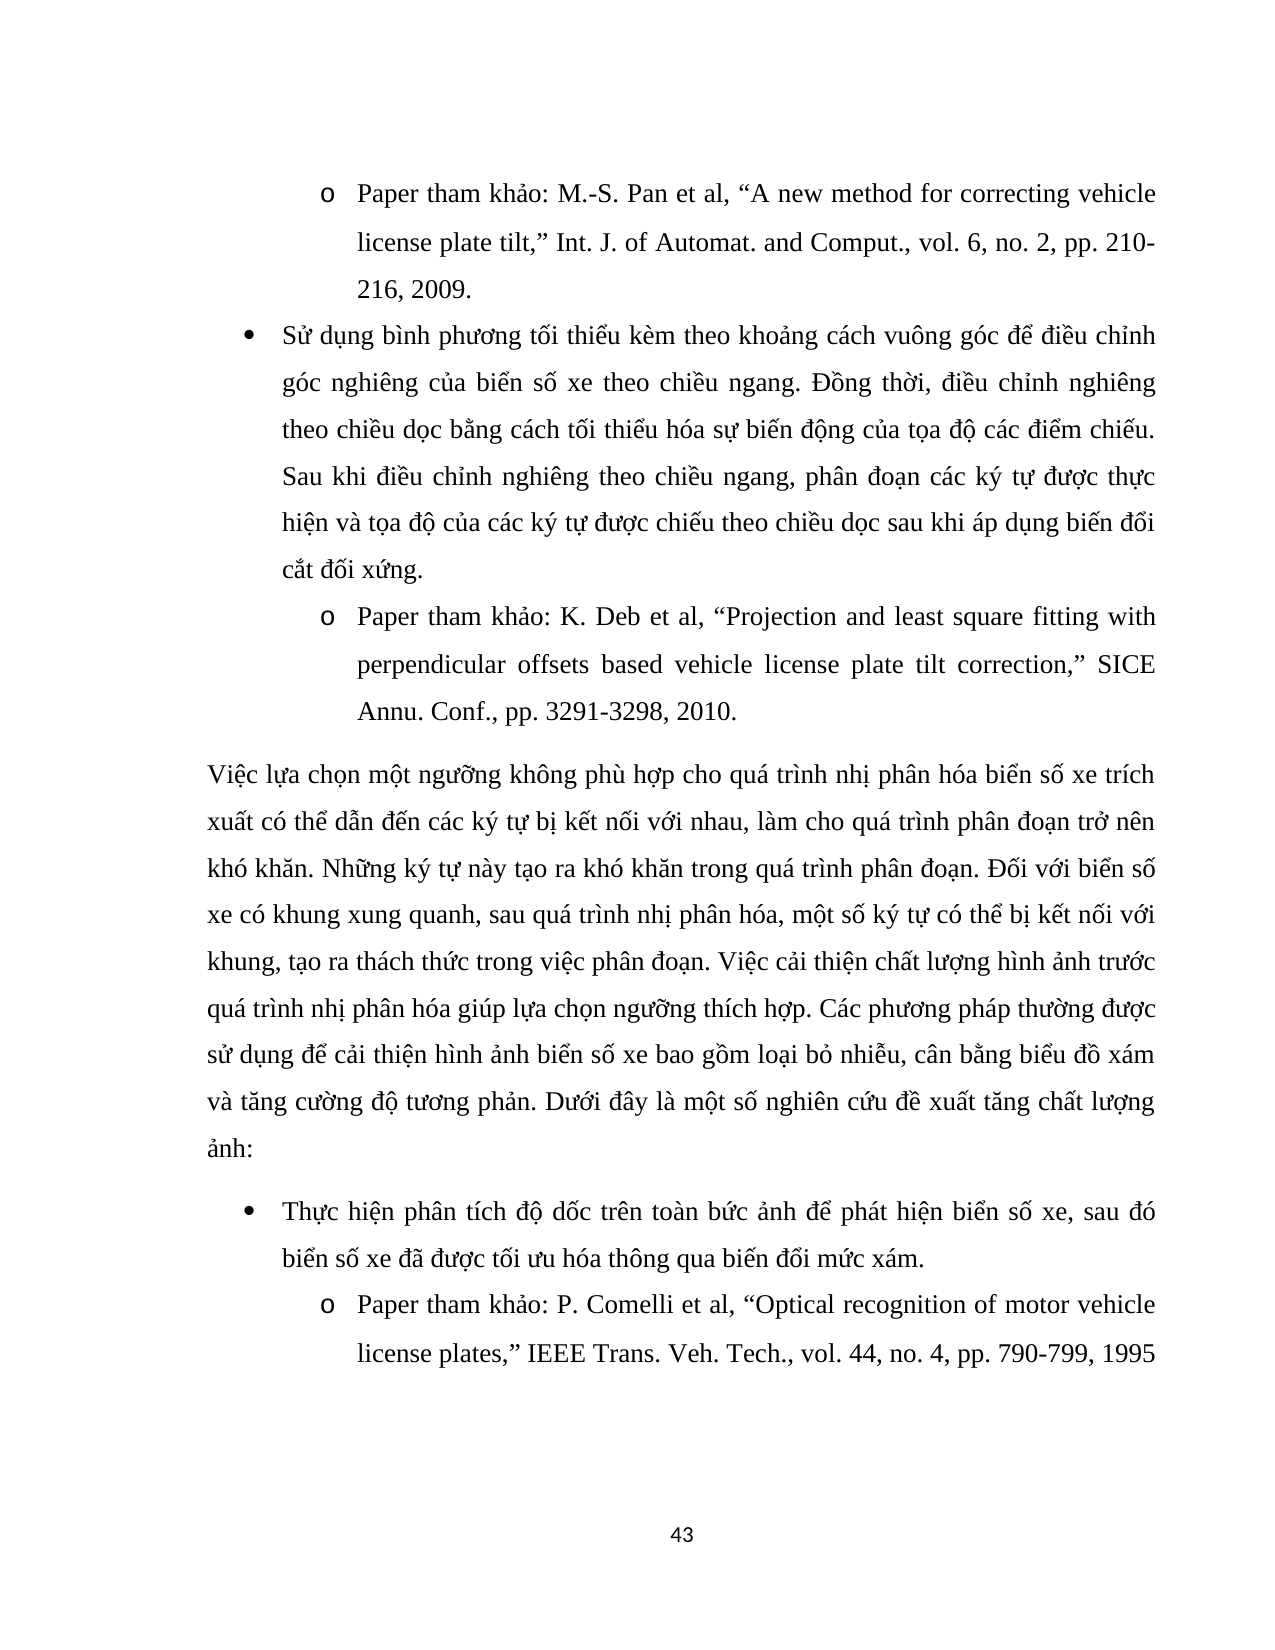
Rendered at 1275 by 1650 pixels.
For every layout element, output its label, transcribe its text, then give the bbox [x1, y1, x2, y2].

list Paper tham khảo: M.-S. Pan et al, “A new method for correcting vehicle license plate tilt,” Int. J. of Automat. and Comput., vol. 6, no. 2, pp. 210-216, 2009. [319, 177, 1157, 304]
list Paper tham khảo: P. Comelli et al, “Optical recognition of motor vehicle license plates,” IEEE Trans. Veh. Tech., vol. 44, no. 4, pp. 790-799, 1995 [319, 1289, 1157, 1369]
list Thực hiện phân tích độ dốc trên toàn bức ảnh để phát hiện biển số xe, sau đó biển số xe đã được tối ưu hóa thông qua biến đổi mức xám. [244, 1195, 1157, 1273]
list Paper tham khảo: K. Deb et al, “Projection and least square fitting with perpendicular offsets based vehicle license plate tilt correction,” SICE Annu. Conf., pp. 3291-3298, 2010. [319, 599, 1157, 726]
text Việc lựa chọn một ngưỡng không phù hợp cho quá trình nhị phân hóa biển số xe trích xuất có thể dẫn đến các ký tự bị kết nối với nhau, làm cho quá trình phân đoạn trở nên khó khăn. Những ký tự này tạo ra khó khăn trong quá trình phân đoạn. Đối với biển số xe có khung xung quanh, sau quá trình nhị phân hóa, một số ký tự có thể bị kết nối với khung, tạo ra thách thức trong việc phân đoạn. Việc cải thiện chất lượng hình ảnh trước quá trình nhị phân hóa giúp lựa chọn ngưỡng thích hợp. Các phương pháp thường được sử dụng để cải thiện hình ảnh biển số xe bao gồm loại bỏ nhiễu, cân bằng biểu đồ xám và tăng cường độ tương phản. Dưới đây là một số nghiên cứu đề xuất tăng chất lượng ảnh: [207, 758, 1157, 1163]
list Sử dụng bình phương tối thiểu kèm theo khoảng cách vuông góc để điều chỉnh góc nghiêng của biển số xe theo chiều ngang. Đồng thời, điều chỉnh nghiêng theo chiều dọc bằng cách tối thiểu hóa sự biến động của tọa độ các điểm chiếu. Sau khi điều chỉnh nghiêng theo chiều ngang, phân đoạn các ký tự được thực hiện và tọa độ của các ký tự được chiếu theo chiều dọc sau khi áp dụng biến đổi cắt đối xứng. [244, 319, 1157, 584]
